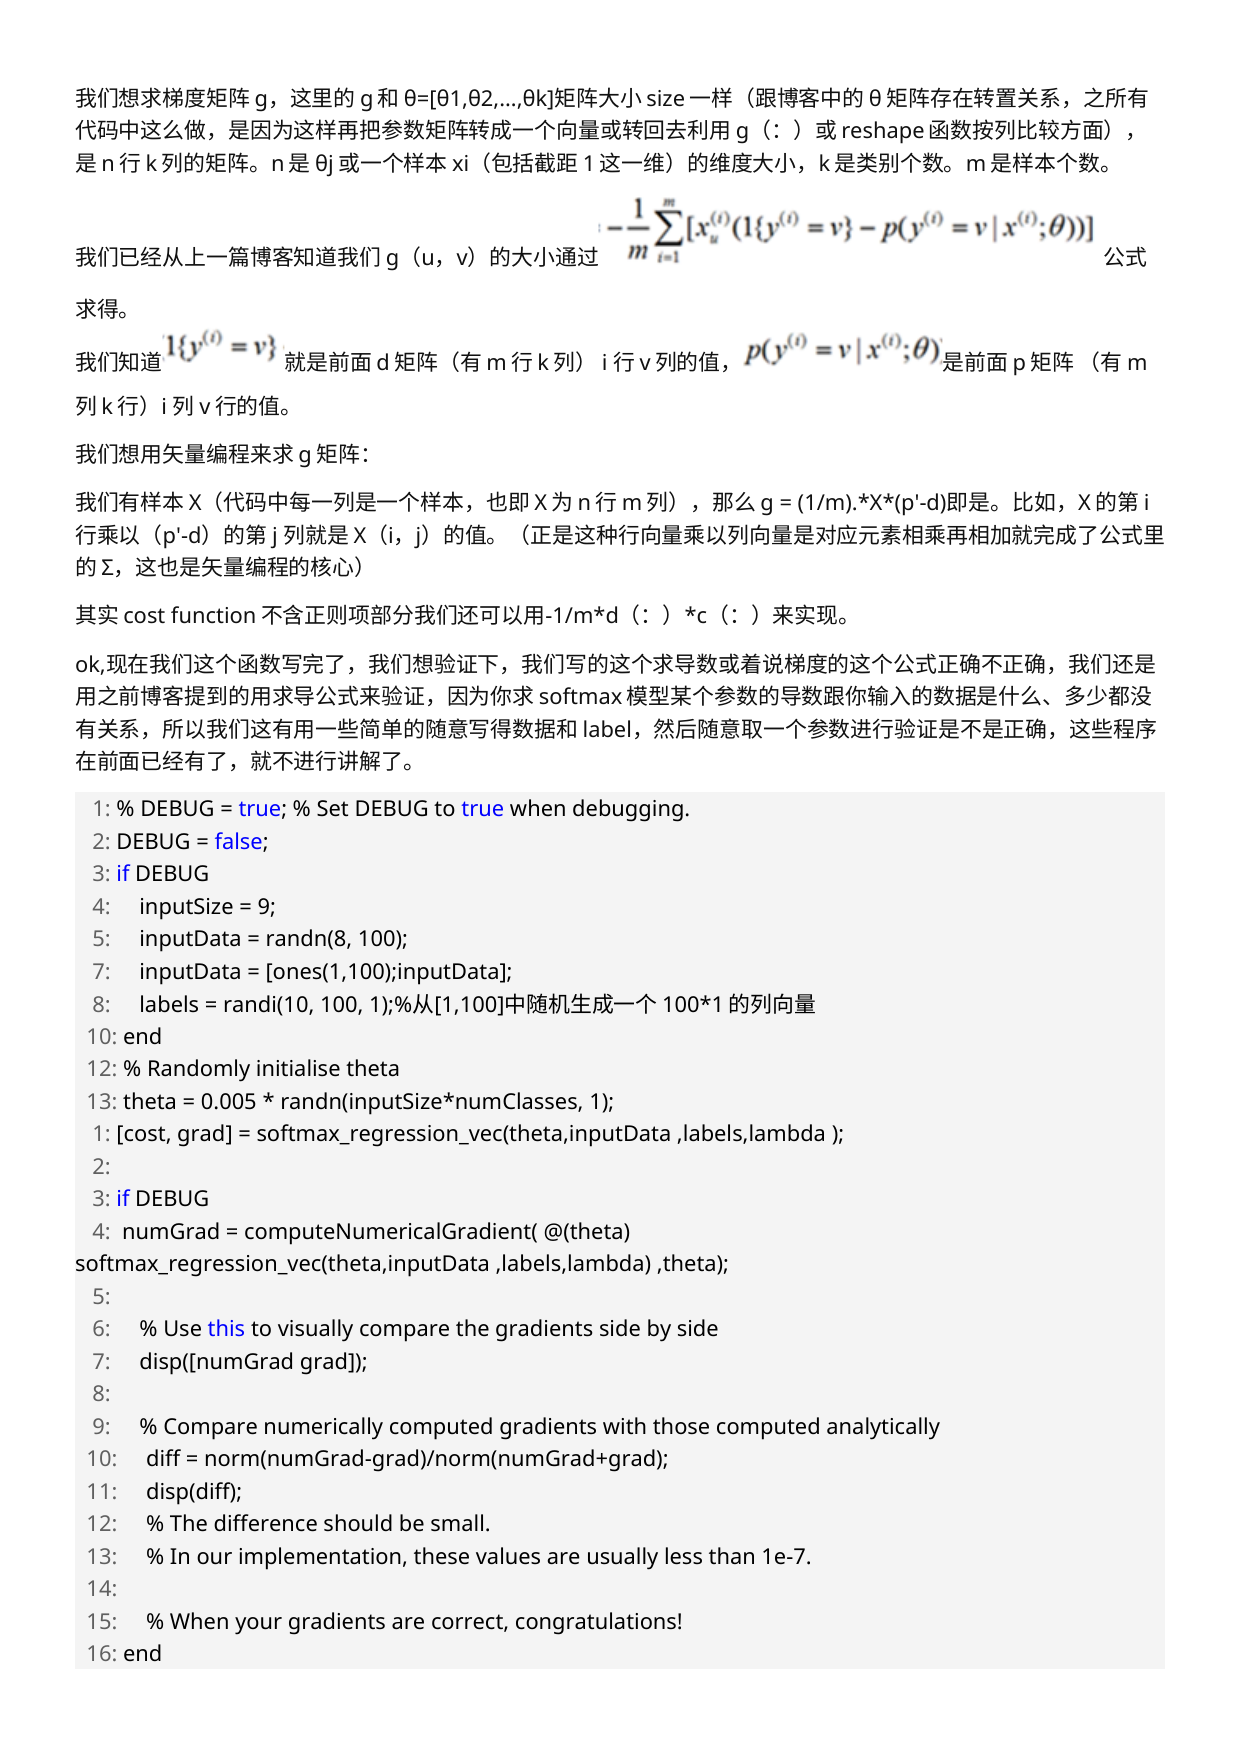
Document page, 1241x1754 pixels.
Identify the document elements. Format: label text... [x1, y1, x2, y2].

text 12: % The difference should be small. [75, 1507, 1165, 1539]
text 13: theta = 0.005 * randn(inputSize*numClasses, 1); [75, 1084, 1165, 1117]
text 15: % When your gradients are correct, congratulations! [75, 1604, 1165, 1637]
text 10: end [75, 1019, 1165, 1052]
text 我们想求梯度矩阵g，这里的g和θ=[θ1,θ2,…,θk]矩阵大小size一样（跟博客中的θ矩阵存在转置关系，之所有代码中这么做，是因为这样再把参数矩阵转成一个向量或转回去利用g（：）或reshape函数按列比较方面），是n行k列的矩阵。n是θj或一个样本xi（包括截距1这一维）的维度大小，k是类别个数。m是样本个数。 [75, 81, 1165, 178]
text 10: diff = norm(numGrad-grad)/norm(numGrad+grad); [75, 1442, 1165, 1474]
picture [742, 328, 943, 371]
text 7: disp([numGrad grad]); [75, 1344, 1165, 1377]
text 5: inputData = randn(8, 100); [75, 922, 1165, 954]
text 4: inputSize = 9; [75, 889, 1165, 922]
text 2: [75, 1149, 1165, 1182]
text 12: % Randomly initialise theta [75, 1052, 1165, 1084]
text 7: inputData = [ones(1,100);inputData]; [75, 954, 1165, 987]
text 我们想用矢量编程来求g矩阵： [75, 437, 1165, 469]
text 其实cost function不含正则项部分我们还可以用-1/m*d（：）*c（：）来实现。 [75, 598, 1165, 631]
text 1: % DEBUG = true; % Set DEBUG to true when debugging. [75, 792, 1165, 824]
text 4: numGrad = computeNumericalGradient( @(theta) softmax_regression_vec(theta,inputData ,labels,lambda) ,theta); [75, 1214, 1165, 1279]
text 6: % Use this to visually compare the gradients side by side [75, 1312, 1165, 1344]
text 14: [75, 1572, 1165, 1604]
text 1: [cost, grad] = softmax_regression_vec(theta,inputData ,labels,lambda ); [75, 1117, 1165, 1149]
text ok,现在我们这个函数写完了，我们想验证下，我们写的这个求导数或着说梯度的这个公式正确不正确，我们还是用之前博客提到的用求导公式来验证，因为你求softmax模型某个参数的导数跟你输入的数据是什么、多少都没有关系，所以我们这有用一些简单的随意写得数据和label，然后随意取一个参数进行验证是不是正确，这些程序在前面已经有了，就不进行讲解了。 [75, 646, 1165, 776]
text 我们知道就是前面d矩阵（有m行k列） i 行v列的值，是前面p矩阵 （有m列k行）i 列 v行的值。 [75, 324, 1165, 421]
text 16: end [75, 1637, 1165, 1669]
text 5: [75, 1279, 1165, 1312]
text 8: labels = randi(10, 100, 1);%从[1,100]中随机生成一个100*1的列向量 [75, 987, 1165, 1019]
text 3: if DEBUG [75, 857, 1165, 889]
text 8: [75, 1377, 1165, 1409]
text 11: disp(diff); [75, 1474, 1165, 1507]
picture [162, 323, 285, 371]
text 我们有样本X（代码中每一列是一个样本，也即X为n行m列），那么g = (1/m).*X*(p'-d)即是。比如，X的第 i 行乘以（p'-d）的第 j 列就是X（i，j）的值。（正是这种行向量乘以列向量是对应元素相乘再相加就完成了公式里的Σ，这也是矢量编程的核心） [75, 485, 1165, 583]
text 3: if DEBUG [75, 1182, 1165, 1214]
text 9: % Compare numerically computed gradients with those computed analytically [75, 1409, 1165, 1442]
text 13: % In our implementation, these values are usually less than 1e-7. [75, 1539, 1165, 1572]
picture [598, 193, 1104, 266]
text 2: DEBUG = false; [75, 824, 1165, 857]
